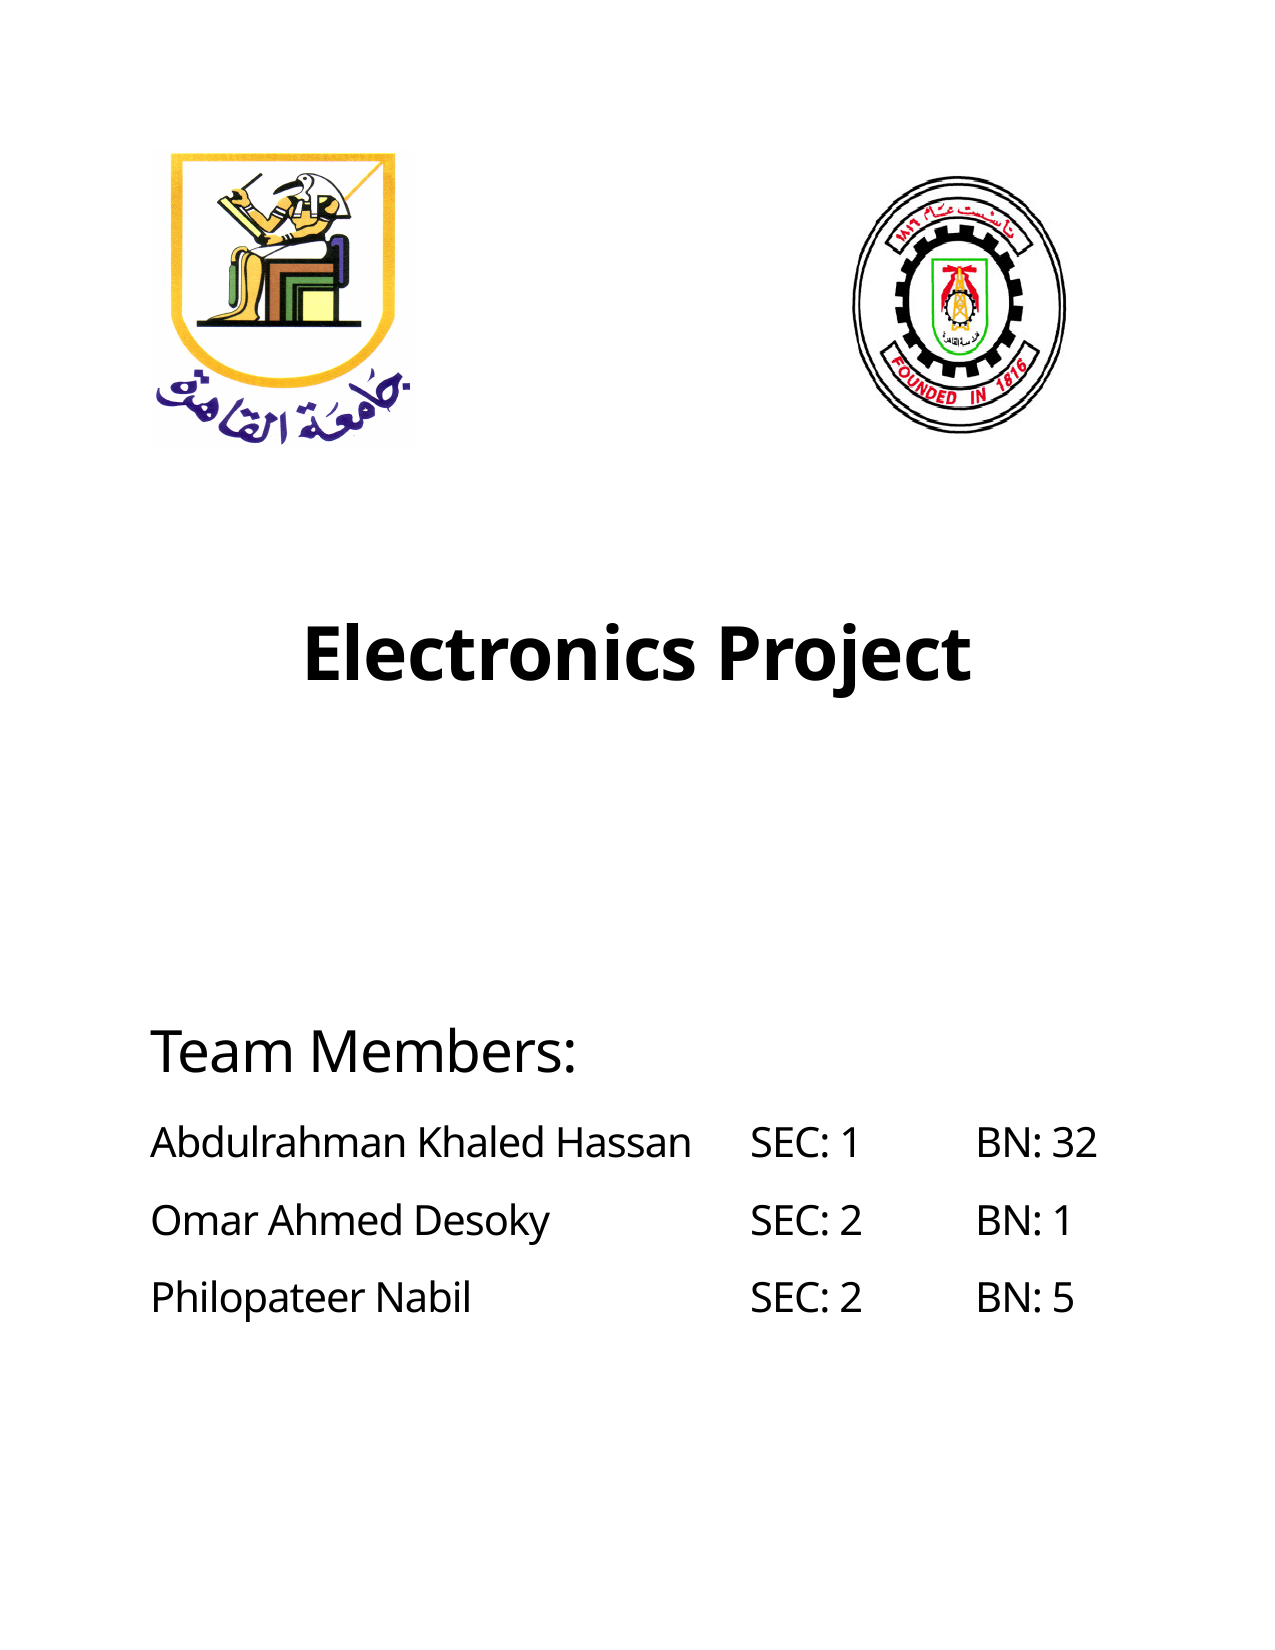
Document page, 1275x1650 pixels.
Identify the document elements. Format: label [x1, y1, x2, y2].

picture [150, 149, 415, 449]
picture [825, 154, 1094, 449]
